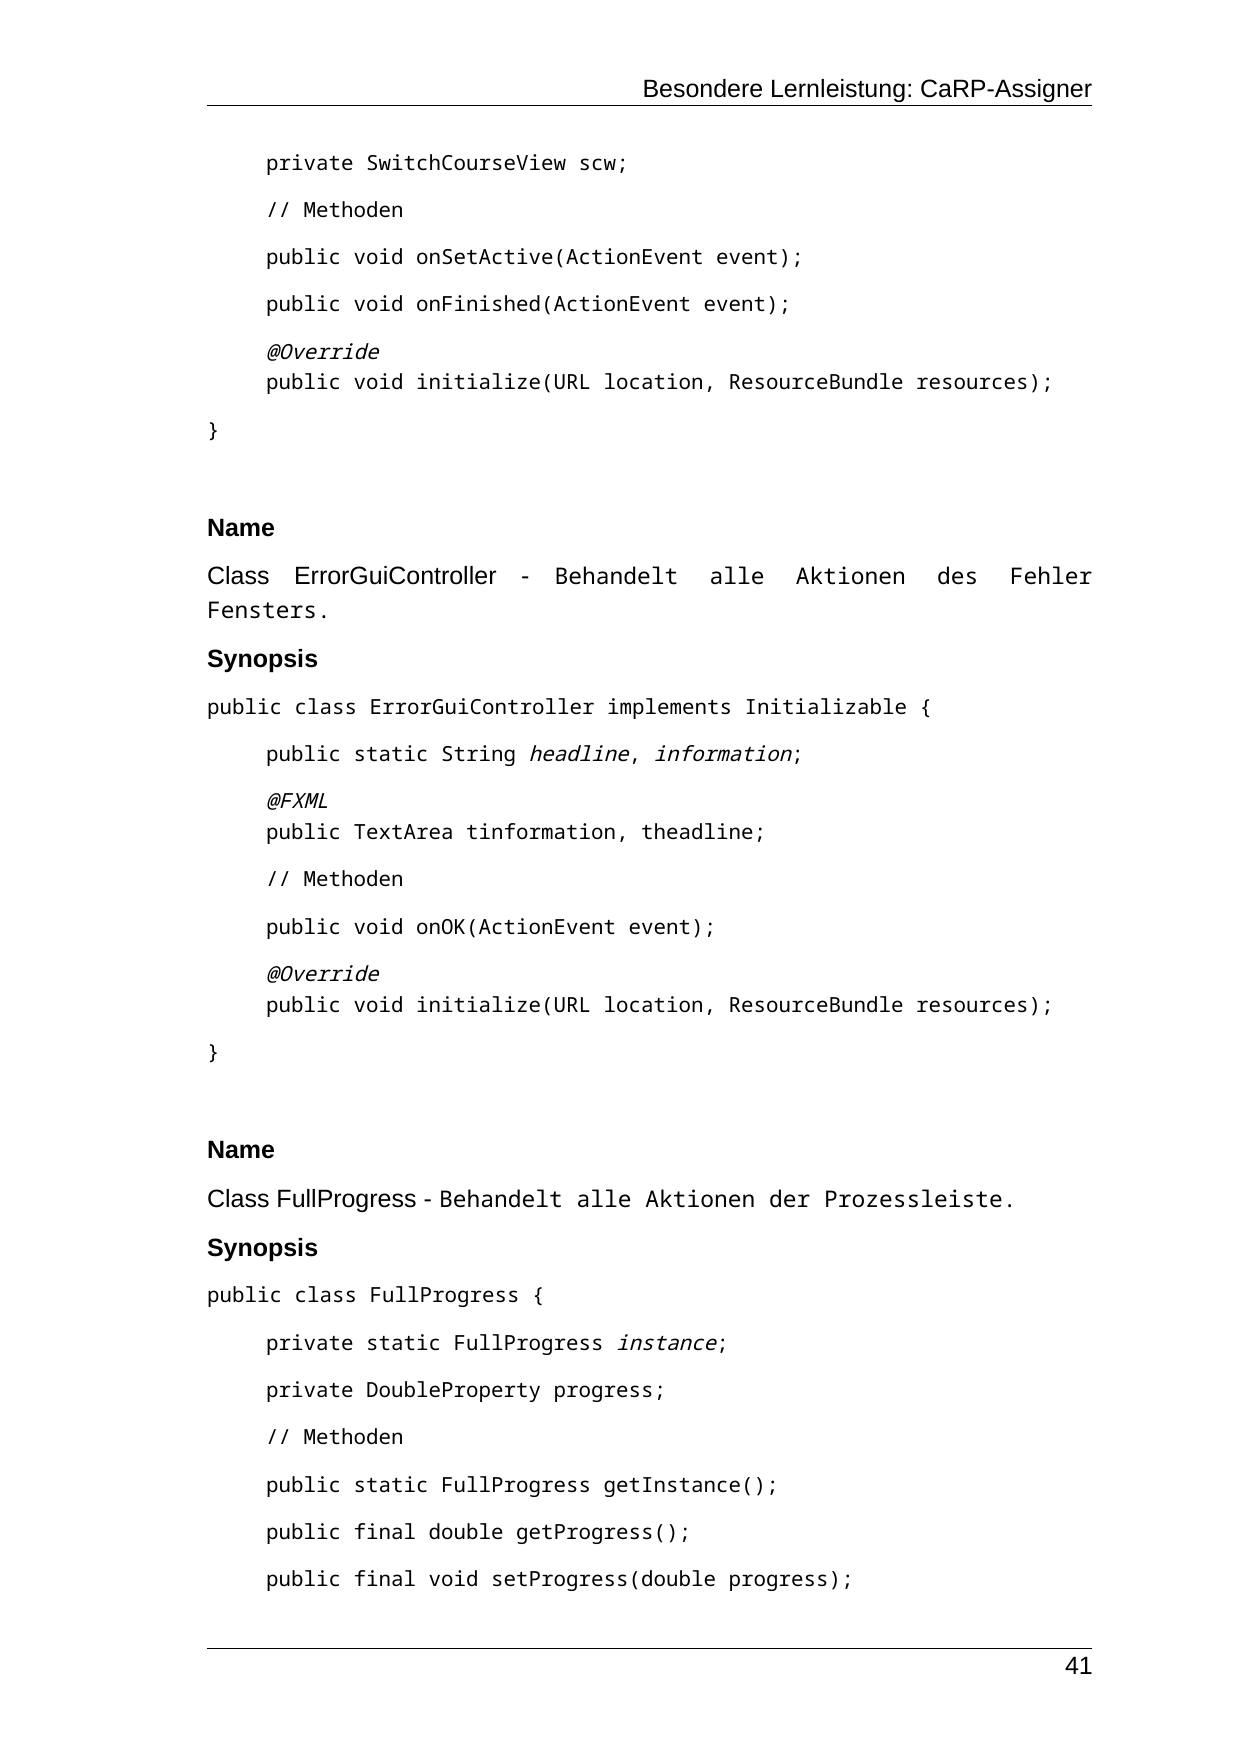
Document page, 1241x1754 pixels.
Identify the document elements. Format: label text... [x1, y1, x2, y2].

text // Methoden [266, 864, 1092, 893]
text // Methoden [207, 195, 1092, 223]
text Name [207, 1135, 1092, 1163]
text Synopsis [207, 644, 1092, 673]
text } [207, 415, 1092, 443]
text public void onOK(ActionEvent event); [207, 912, 1092, 940]
text // Methoden [207, 1422, 1092, 1451]
text @Override public void initialize(URL location, ResourceBundle resources); [266, 337, 1092, 396]
text public class ErrorGuiController implements Initializable { [207, 692, 1092, 721]
text @FXML public TextArea tinformation, theadline; [207, 787, 1092, 846]
text private SwitchCourseView scw; [207, 148, 1092, 176]
text private DoubleProperty progress; [207, 1375, 1092, 1404]
text @Override public void initialize(URL location, ResourceBundle resources); [207, 959, 1092, 1018]
text Class ErrorGuiController - Behandelt alle Aktionen des Fehler Fensters. [207, 560, 1092, 625]
text public void onSetActive(ActionEvent event); [266, 242, 1092, 271]
text Class FullProgress - Behandelt alle Aktionen der Prozessleiste. [207, 1182, 1092, 1214]
text public static String headline, information; [207, 739, 1092, 768]
text private static FullProgress instance; [207, 1328, 1092, 1356]
text public final void setProgress(double progress); [207, 1564, 1092, 1593]
text public final double getProgress(); [207, 1517, 1092, 1546]
text Name [207, 512, 1092, 541]
text Synopsis [207, 1233, 1092, 1262]
text } [207, 1037, 1092, 1066]
text public static FullProgress getInstance(); [207, 1470, 1092, 1498]
text public void onFinished(ActionEvent event); [266, 289, 1092, 318]
text public class FullProgress { [207, 1281, 1092, 1309]
